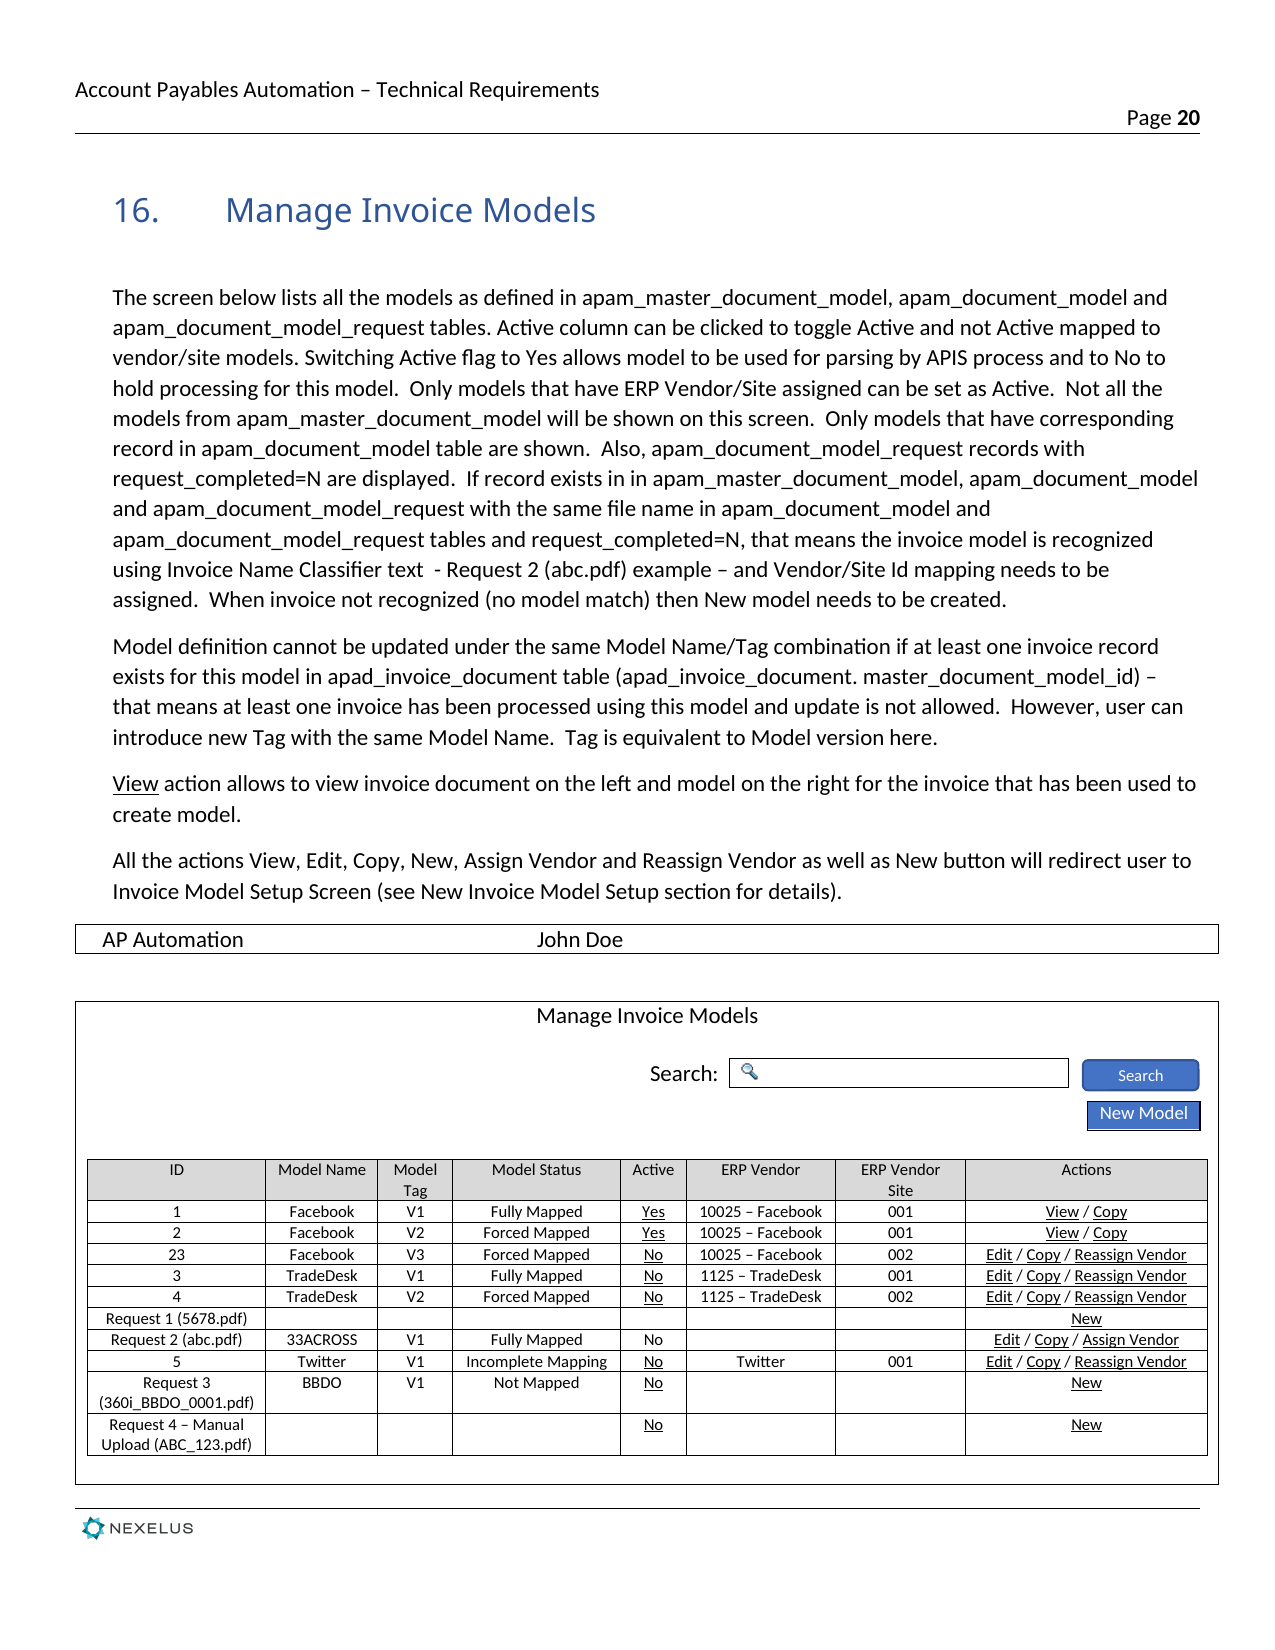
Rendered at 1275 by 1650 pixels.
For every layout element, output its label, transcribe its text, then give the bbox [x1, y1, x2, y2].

picture [75, 1510, 197, 1547]
text The screen below lists all the models as defined in apam_master_document_model, apam_document_model and apam_document_model_request tables. Active column can be clicked to toggle Active and not Active mapped to vendor/site models. Switching Active flag to Yes allows model to be used for parsing by APIS process and to No to hold processing for this model. Only models that have ERP Vendor/Site assigned can be set as Active. Not all the models from apam_master_document_model will be shown on this screen. Only models that have corresponding record in apam_document_model table are shown. Also, apam_document_model_request records with request_completed=N are displayed. If record exists in in apam_master_document_model, apam_document_model and apam_document_model_request with the same file name in apam_document_model and apam_document_model_request tables and request_completed=N, that means the invoice model is recognized using Invoice Name Classifier text - Request 2 (abc.pdf) example – and Vendor/Site Id mapping needs to be assigned. When invoice not recognized (no model match) then New model needs to be created. [112, 283, 1200, 613]
text Model definition cannot be updated under the same Model Name/Tag combination if at least one invoice record exists for this model in apad_invoice_document table (apad_invoice_document. master_document_model_id) – that means at least one invoice has been processed using this model and update is not allowed. However, user can introduce new Tag with the same Model Name. Tag is equivalent to Model version here. [112, 632, 1200, 751]
table_header AP Automation John Doe [76, 925, 1218, 953]
table_header Manage Invoice Models [76, 1002, 1218, 1483]
picture [738, 1061, 760, 1083]
subtitle Manage Invoice Models [112, 187, 1200, 233]
text All the actions View, Edit, Copy, New, Assign Vendor and Reassign Vendor as well as New button will redirect user to Invoice Model Setup Screen (see New Invoice Model Setup section for details). [112, 847, 1200, 905]
text View action allows to view invoice document on the left and model on the right for the invoice that has been used to create model. [112, 769, 1200, 828]
